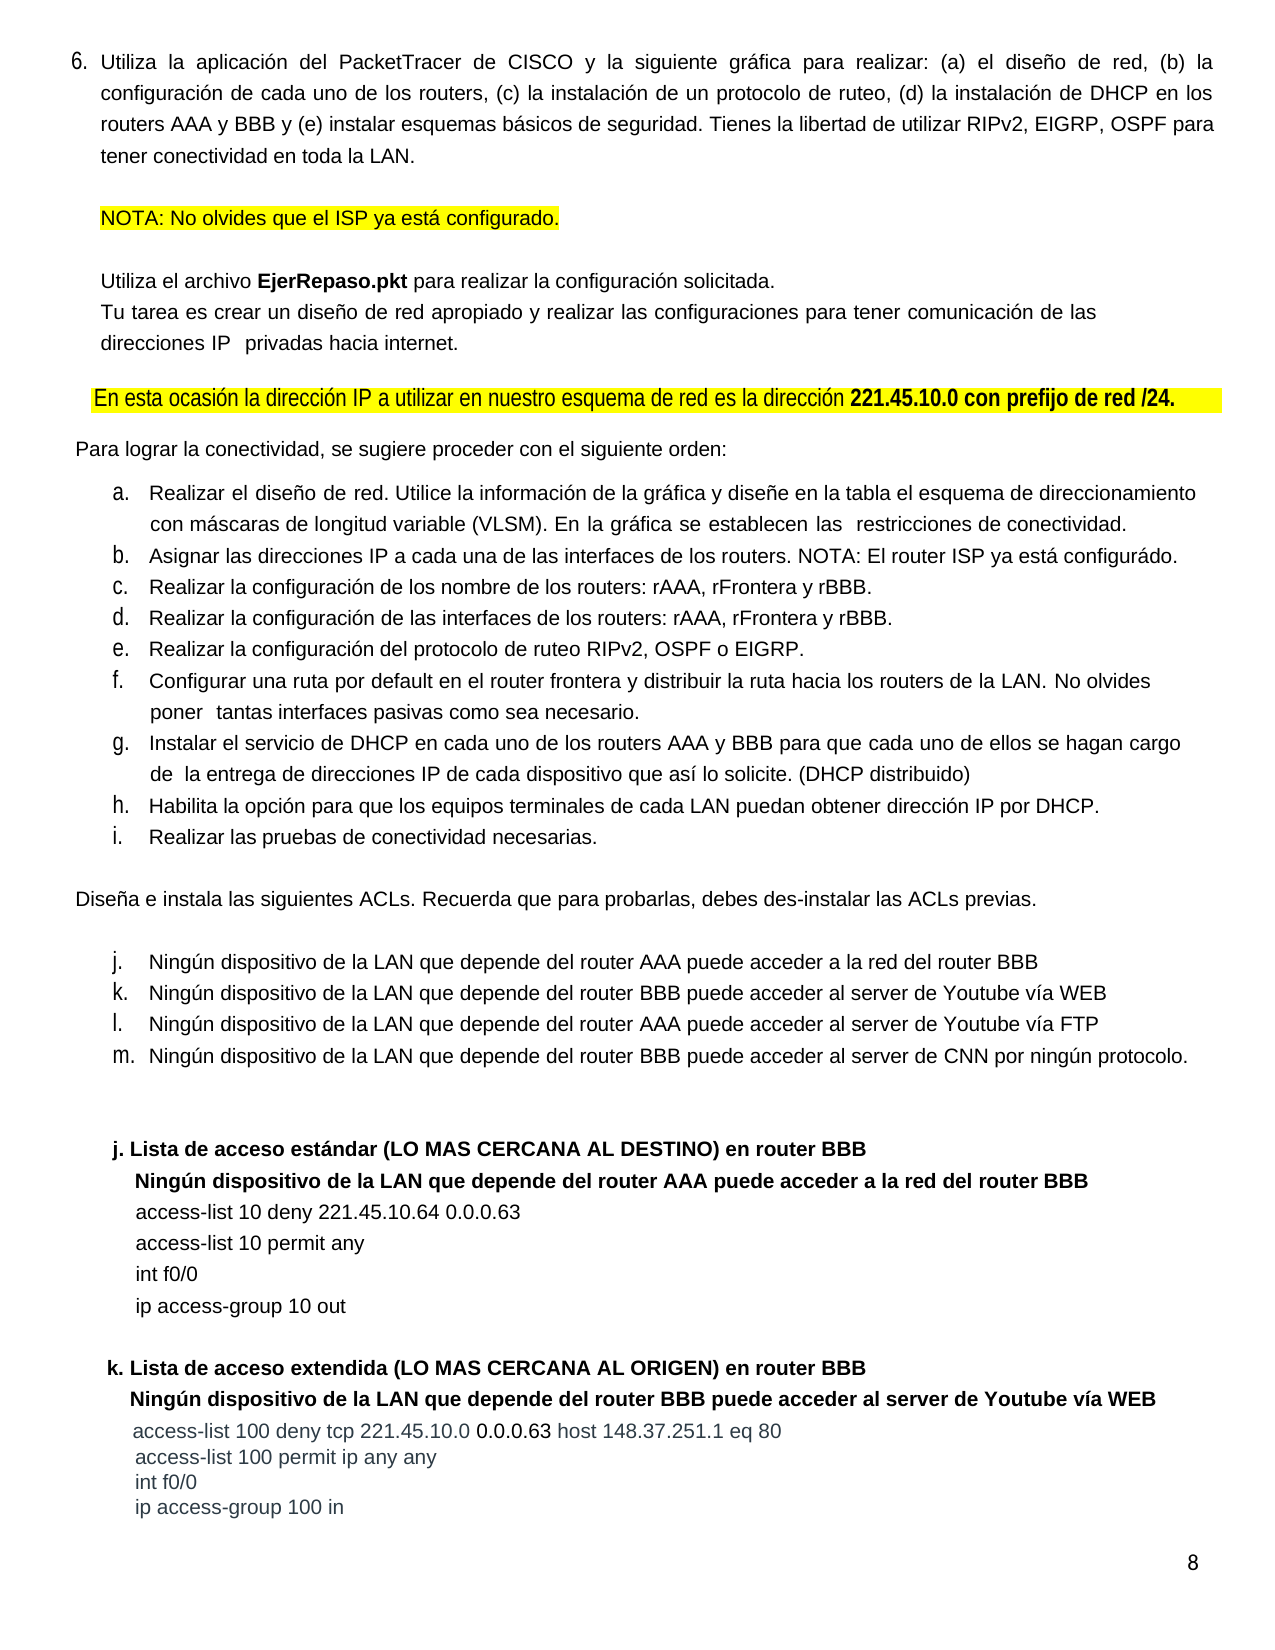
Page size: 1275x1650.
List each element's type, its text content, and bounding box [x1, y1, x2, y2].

list Utiliza la aplicación del PacketTracer de CISCO y la siguiente gráfica para realizar: (a) el diseño de red, (b) la configuración de cada uno de los routers, (c) la instalación de un protocolo de ruteo, (d) la instalación de DHCP en los routers AAA y BBB y (e) instalar esquemas básicos de seguridad. Tienes la libertad de utilizar RIPv2, EIGRP, OSPF para tener conectividad en toda la LAN. [71, 44, 1214, 169]
list Realizar la configuración de las interfaces de los routers: rAAA, rFrontera y rBBB. [112, 601, 1214, 632]
list Asignar las direcciones IP a cada una de las interfaces de los routers. NOTA: El router ISP ya está configurádo. [112, 538, 1200, 569]
list Ningún dispositivo de la LAN que depende del router BBB puede acceder al server de Youtube vía WEB [112, 976, 1214, 1007]
text j. Lista de acceso estándar (LO MAS CERCANA AL DESTINO) en router BBB [112, 1132, 1214, 1163]
list Ningún dispositivo de la LAN que depende del router AAA puede acceder a la red del router BBB [112, 944, 1214, 976]
list Realizar la configuración del protocolo de ruteo RIPv2, OSPF o EIGRP. [112, 632, 1214, 663]
text access-list 10 deny 221.45.10.64 0.0.0.63 [135, 1194, 1214, 1226]
list Realizar el diseño de red. Utilice la información de la gráfica y diseñe en la tabla el esquema de direccionamiento con máscaras de longitud variable (VLSM). En la gráfica se establecen las restricciones de conectividad. [112, 476, 1200, 538]
list Ningún dispositivo de la LAN que depende del router AAA puede acceder al server de Youtube vía FTP [112, 1007, 1214, 1038]
text access-list 100 permit ip any any [135, 1444, 1214, 1469]
text int f0/0 [135, 1469, 1214, 1494]
text Tu tarea es crear un diseño de red apropiado y realizar las configuraciones para tener comunicación de las direcciones IP privadas hacia internet. [100, 294, 1200, 357]
list Configurar una ruta por default en el router frontera y distribuir la ruta hacia los routers de la LAN. No olvides poner tantas interfaces pasivas como sea necesario. [112, 663, 1200, 726]
text ip access-group 100 in [135, 1494, 1214, 1519]
text access-list 100 deny tcp 221.45.10.0 0.0.0.63 host 148.37.251.1 eq 80 [98, 1413, 1214, 1444]
list Habilita la opción para que los equipos terminales de cada LAN puedan obtener dirección IP por DHCP. [112, 788, 1214, 819]
text Ningún dispositivo de la LAN que depende del router AAA puede acceder a la red del router BBB [71, 1163, 1214, 1194]
list Ningún dispositivo de la LAN que depende del router BBB puede acceder al server de CNN por ningún protocolo. [112, 1038, 1214, 1069]
list Realizar la configuración de los nombre de los routers: rAAA, rFrontera y rBBB. [112, 569, 1200, 601]
text access-list 10 permit any [135, 1226, 1214, 1257]
text Ningún dispositivo de la LAN que depende del router BBB puede acceder al server de Youtube vía WEB [60, 1382, 1214, 1413]
text Utiliza el archivo EjerRepaso.pkt para realizar la configuración solicitada. [75, 263, 1214, 294]
list Instalar el servicio de DHCP en cada uno de los routers AAA y BBB para que cada uno de ellos se hagan cargo de la entrega de direcciones IP de cada dispositivo que así lo solicite. (DHCP distribuido) [112, 726, 1200, 788]
text ip access-group 10 out [135, 1288, 1214, 1319]
text Para lograr la conectividad, se sugiere proceder con el siguiente orden: [75, 432, 1214, 463]
text k. Lista de acceso extendida (LO MAS CERCANA AL ORIGEN) en router BBB [60, 1351, 1214, 1382]
text NOTA: No olvides que el ISP ya está configurado. [60, 201, 1214, 232]
list Realizar las pruebas de conectividad necesarias. [112, 819, 1214, 851]
text Diseña e instala las siguientes ACLs. Recuerda que para probarlas, debes des-instalar las ACLs previas. [75, 882, 1214, 913]
text int f0/0 [135, 1257, 1214, 1288]
